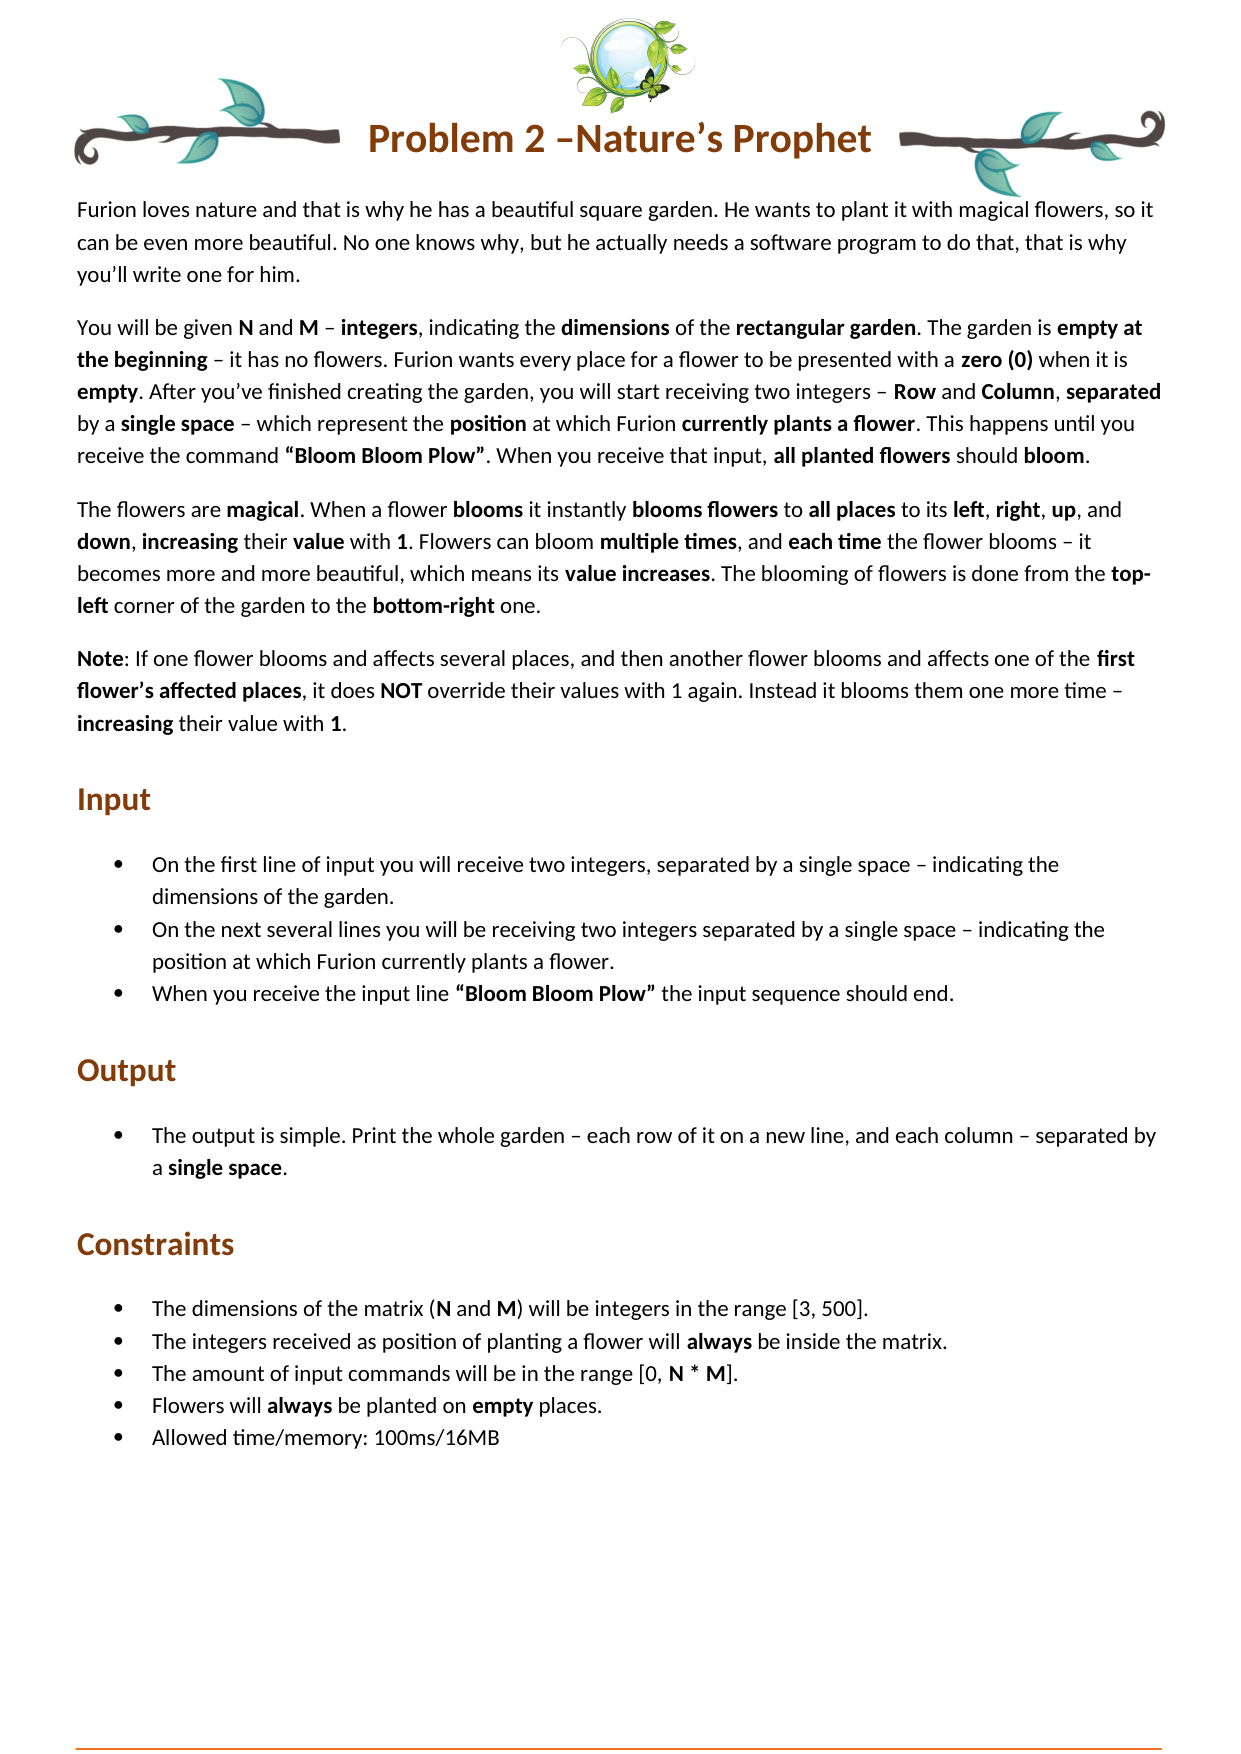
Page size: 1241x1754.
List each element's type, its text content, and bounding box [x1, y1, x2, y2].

text Furion loves nature and that is why he has a beautiful square garden. He wants to plant it with magical flowers, so it can be even more beautiful. No one knows why, but he actually needs a software program to do that, that is why you’ll write one for him. [77, 196, 1163, 288]
subtitle Output [77, 1049, 1163, 1089]
subtitle Input [77, 778, 1163, 819]
list The dimensions of the matrix (N and M) will be integers in the range [3, 500]. [114, 1294, 1163, 1323]
list The integers received as position of planting a flower will always be inside the matrix. [114, 1327, 1163, 1355]
text Note: If one flower blooms and affects several places, and then another flower blooms and affects one of the first flower’s affected places, it does NOT override their values with 1 again. Instead it blooms them one more time – increasing their value with 1. [77, 644, 1163, 737]
list On the first line of input you will receive two integers, separated by a single space – indicating the dimensions of the garden. [114, 850, 1163, 911]
list The amount of input commands will be in the range [0, N * M]. [114, 1359, 1163, 1387]
subtitle Constraints [77, 1223, 1163, 1263]
text The flowers are magical. When a flower blooms it instantly blooms flowers to all places to its left, right, up, and down, increasing their value with 1. Flowers can bloom multiple times, and each time the flower blooms – it becomes more and more beautiful, which means its value increases. The blooming of flowers is done from the top-left corner of the garden to the bottom-right one. [77, 495, 1163, 619]
list Flowers will always be planted on empty places. [114, 1391, 1163, 1419]
list On the next several lines you will be receiving two integers separated by a single space – indicating the position at which Furion currently plants a flower. [114, 915, 1163, 975]
subtitle Problem 2 –Nature’s Prophet [77, 112, 1163, 163]
picture [561, 18, 696, 112]
picture [900, 88, 1164, 220]
picture [75, 56, 340, 188]
list When you receive the input line “Bloom Bloom Plow” the input sequence should end. [114, 979, 1163, 1007]
list Allowed time/memory: 100ms/16MB [114, 1423, 1163, 1451]
list The output is simple. Print the whole garden – each row of it on a new line, and each column – separated by a single space. [114, 1121, 1163, 1181]
text You will be given N and M – integers, indicating the dimensions of the rectangular garden. The garden is empty at the beginning – it has no flowers. Furion wants every place for a flower to be presented with a zero (0) when it is empty. After you’ve finished creating the garden, you will start receiving two integers – Row and Column, separated by a single space – which represent the position at which Furion currently plants a flower. This happens until you receive the command “Bloom Bloom Plow”. When you receive that input, all planted flowers should bloom. [77, 313, 1163, 470]
